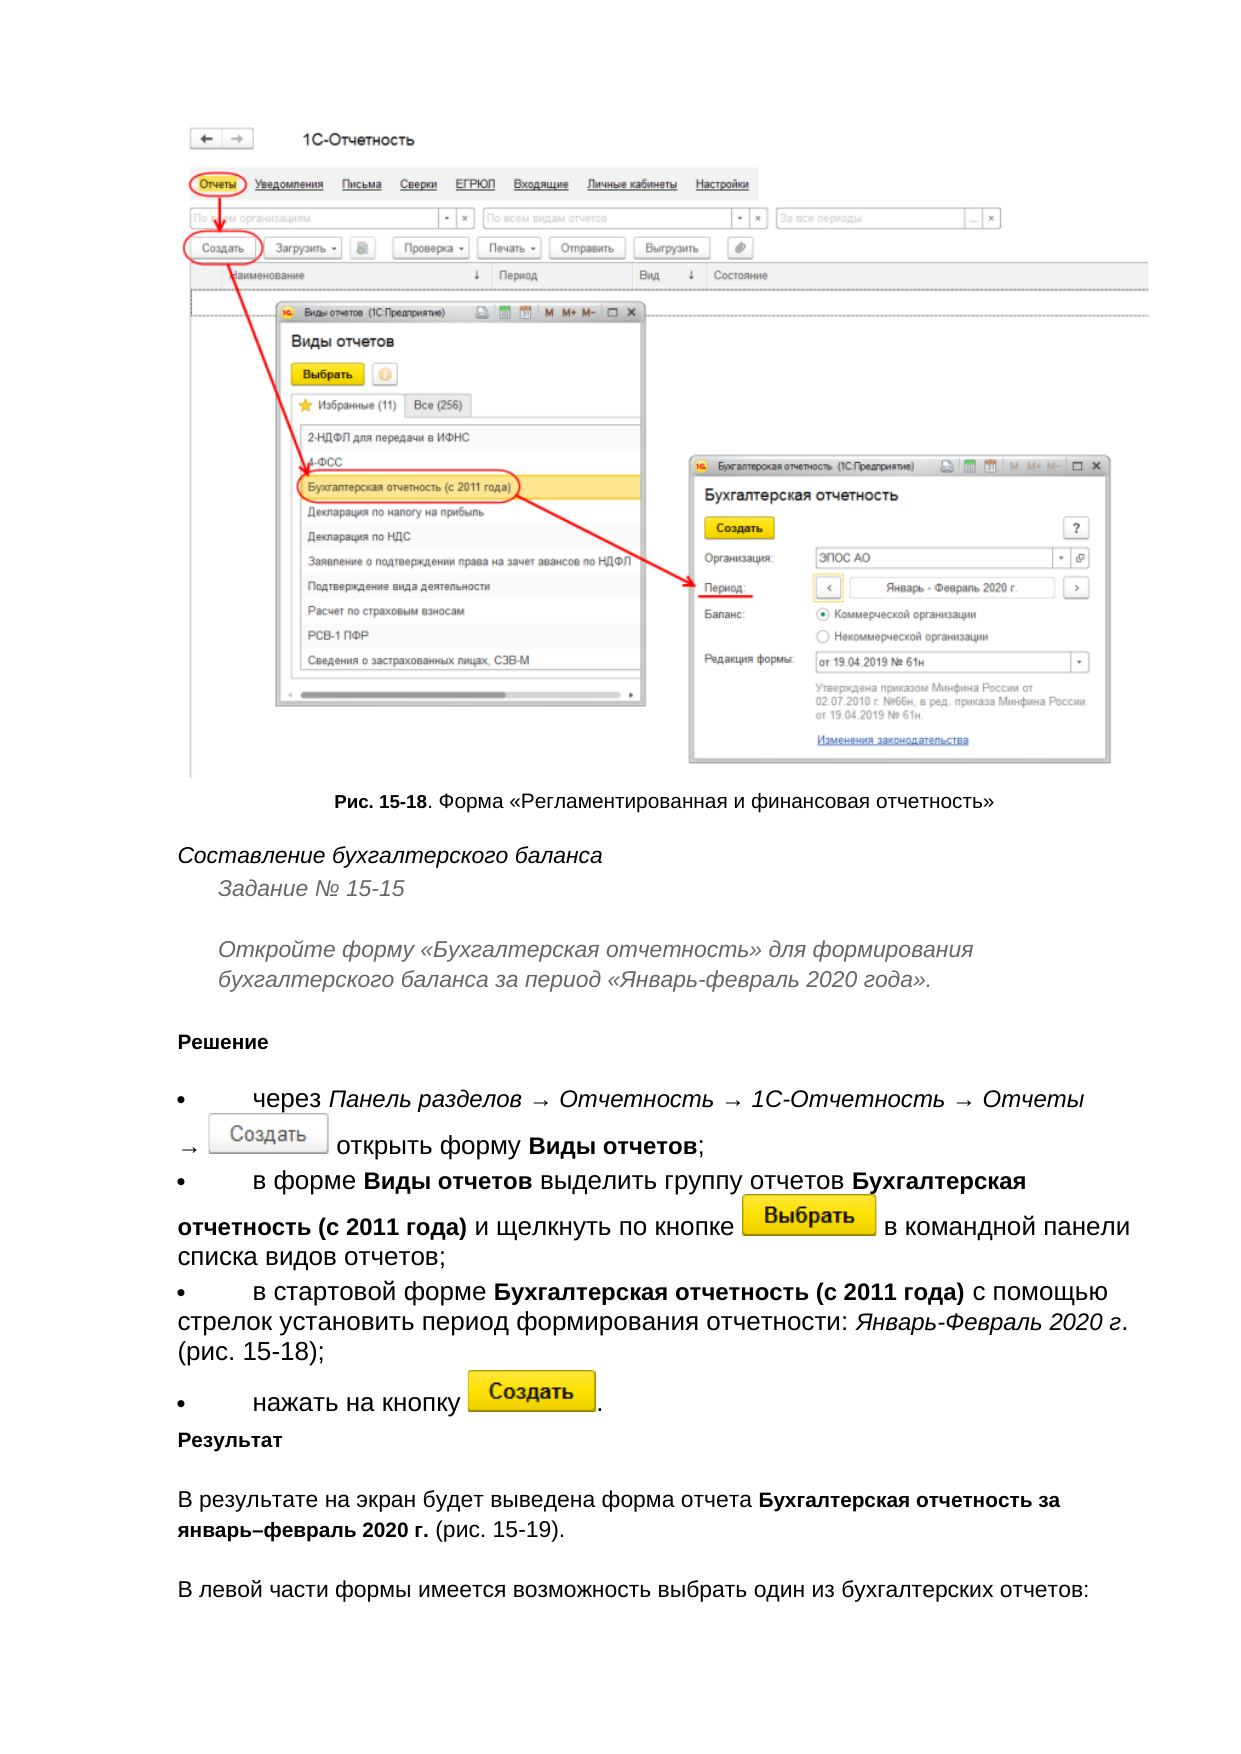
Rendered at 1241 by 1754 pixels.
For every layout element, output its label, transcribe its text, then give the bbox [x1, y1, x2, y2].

text Результат [177, 1422, 1152, 1452]
list в стартовой форме Бухгалтерская отчетность (с 2011 года) с помощью стрелок установить период формирования отчетности: Январь-Февраль 2020 г. (рис. 15-18); [177, 1276, 1152, 1366]
text Откройте форму «Бухгалтерская отчетность» для формирования бухгалтерского баланса за период «Январь-февраль 2020 года». [218, 932, 1152, 992]
picture [467, 1370, 596, 1412]
text Задание № 15-15 [218, 871, 1152, 901]
picture [742, 1194, 877, 1236]
list через Панель разделов → Отчетность → 1С-Отчетность → Отчеты → открыть форму Виды отчетов; [177, 1083, 1152, 1159]
text В результате на экран будет выведена форма отчета Бухгалтерская отчетность за январь–февраль 2020 г. (рис. 15-19). [177, 1482, 1152, 1542]
subtitle Составление бухгалтерского баланса [177, 842, 1152, 869]
text Решение [177, 1023, 1152, 1053]
text Рис. 15-18. Форма «Регламентированная и финансовая отчетность» [177, 782, 1152, 812]
text В левой части формы имеется возможность выбрать один из бухгалтерских отчетов: [177, 1572, 1152, 1602]
list в форме Виды отчетов выделить группу отчетов Бухгалтерская отчетность (с 2011 года) и щелкнуть по кнопке в командной панели списка видов отчетов; [177, 1164, 1152, 1271]
picture [208, 1113, 329, 1154]
picture [180, 118, 1149, 778]
list нажать на кнопку . [177, 1371, 1152, 1417]
